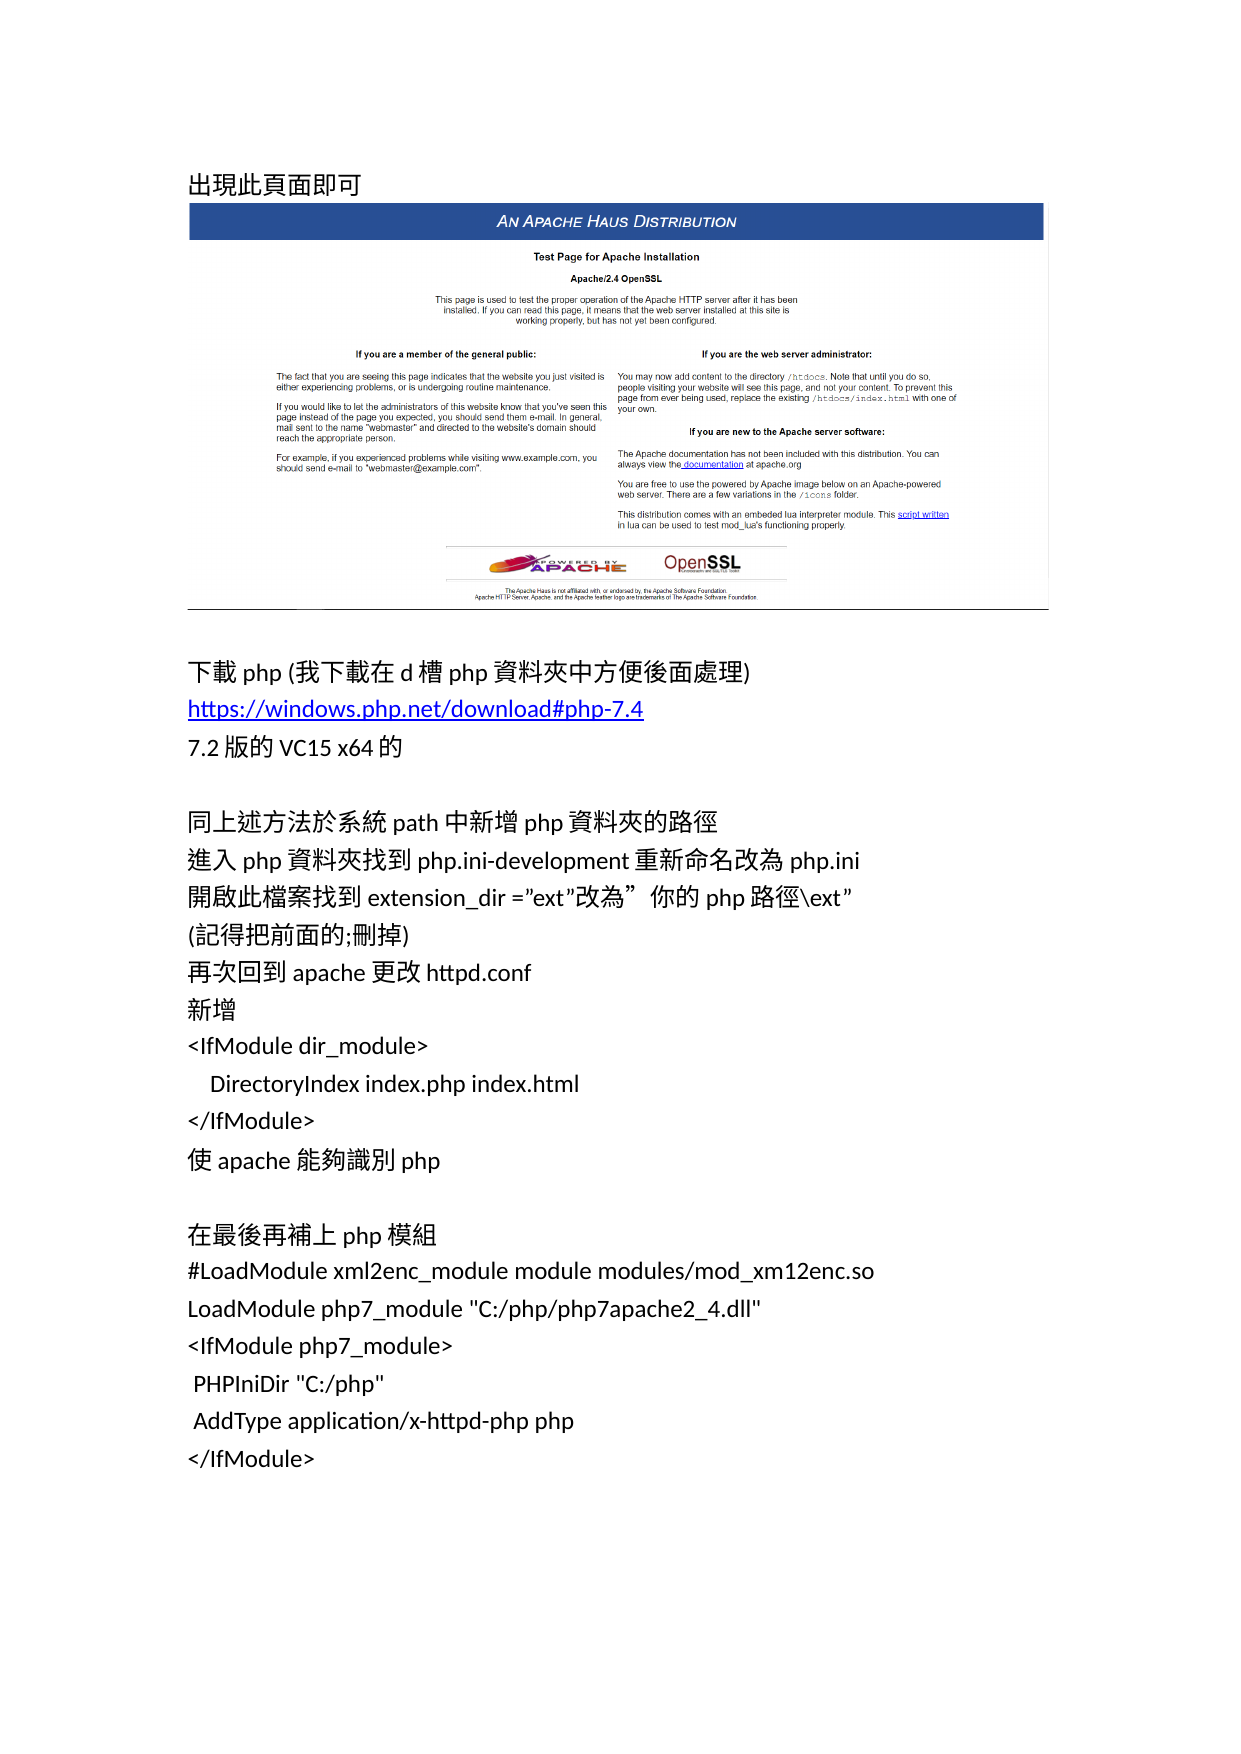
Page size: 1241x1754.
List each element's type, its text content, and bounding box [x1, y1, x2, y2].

text 下載php (我下載在d槽php資料夾中方便後面處理) [187, 652, 1053, 689]
text 出現此頁面即可 [187, 164, 1053, 202]
text AddType application/x-httpd-php php [187, 1402, 1053, 1439]
text 開啟此檔案找到extension_dir =”ext”改為”你的php路徑\ext” [187, 877, 1053, 914]
text </IfModule> [187, 1439, 1053, 1477]
picture [187, 202, 1049, 610]
text 新增 [187, 989, 1053, 1027]
text </IfModule> [187, 1102, 1053, 1139]
text (記得把前面的;刪掉) [187, 914, 1053, 952]
text 進入php資料夾找到php.ini-development重新命名改為php.ini [187, 839, 1053, 877]
text 再次回到apache更改httpd.conf [187, 952, 1053, 989]
text 在最後再補上php模組 [187, 1214, 1053, 1252]
text PHPIniDir "C:/php" [187, 1364, 1053, 1402]
text 同上述方法於系統path中新增php資料夾的路徑 [187, 802, 1053, 839]
text 使apache能夠識別php [187, 1139, 1053, 1177]
text https://windows.php.net/download#php-7.4 [187, 689, 1053, 727]
text DirectoryIndex index.php index.html [187, 1064, 1053, 1102]
text <IfModule dir_module> [187, 1027, 1053, 1064]
text #LoadModule xml2enc_module module modules/mod_xm12enc.so [187, 1252, 1053, 1289]
text LoadModule php7_module "C:/php/php7apache2_4.dll" [187, 1289, 1053, 1327]
text <IfModule php7_module> [187, 1327, 1053, 1364]
text 7.2版的VC15 x64的 [187, 727, 1053, 764]
